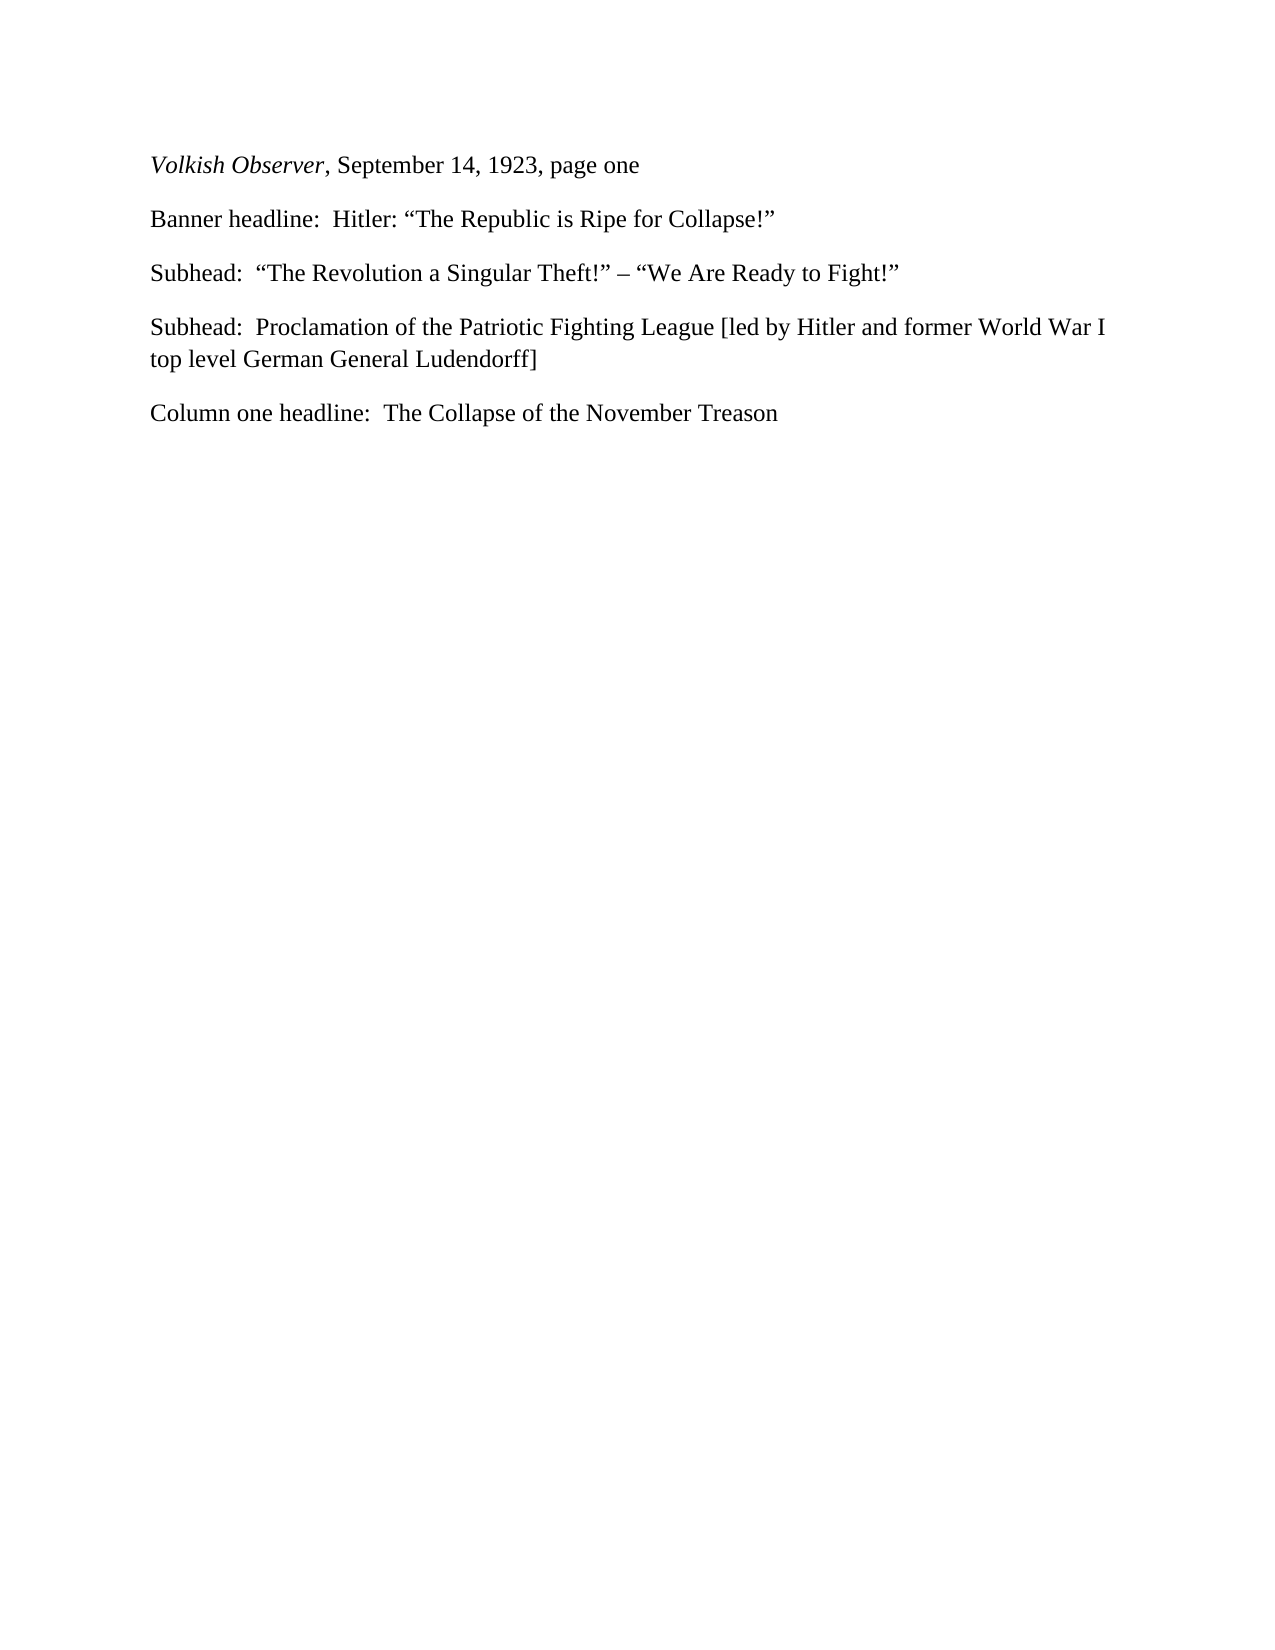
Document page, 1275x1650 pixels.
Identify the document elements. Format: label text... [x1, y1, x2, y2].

text Banner headline: Hitler: “The Republic is Ripe for Collapse!” [150, 204, 1125, 233]
text Subhead: Proclamation of the Patriotic Fighting League [led by Hitler and former World War I top level German General Ludendorff] [150, 312, 1125, 373]
text Column one headline: The Collapse of the November Treason [150, 398, 1125, 427]
text Volkish Observer, September 14, 1923, page one [150, 150, 1125, 179]
text Subhead: “The Revolution a Singular Theft!” – “We Are Ready to Fight!” [150, 258, 1125, 286]
